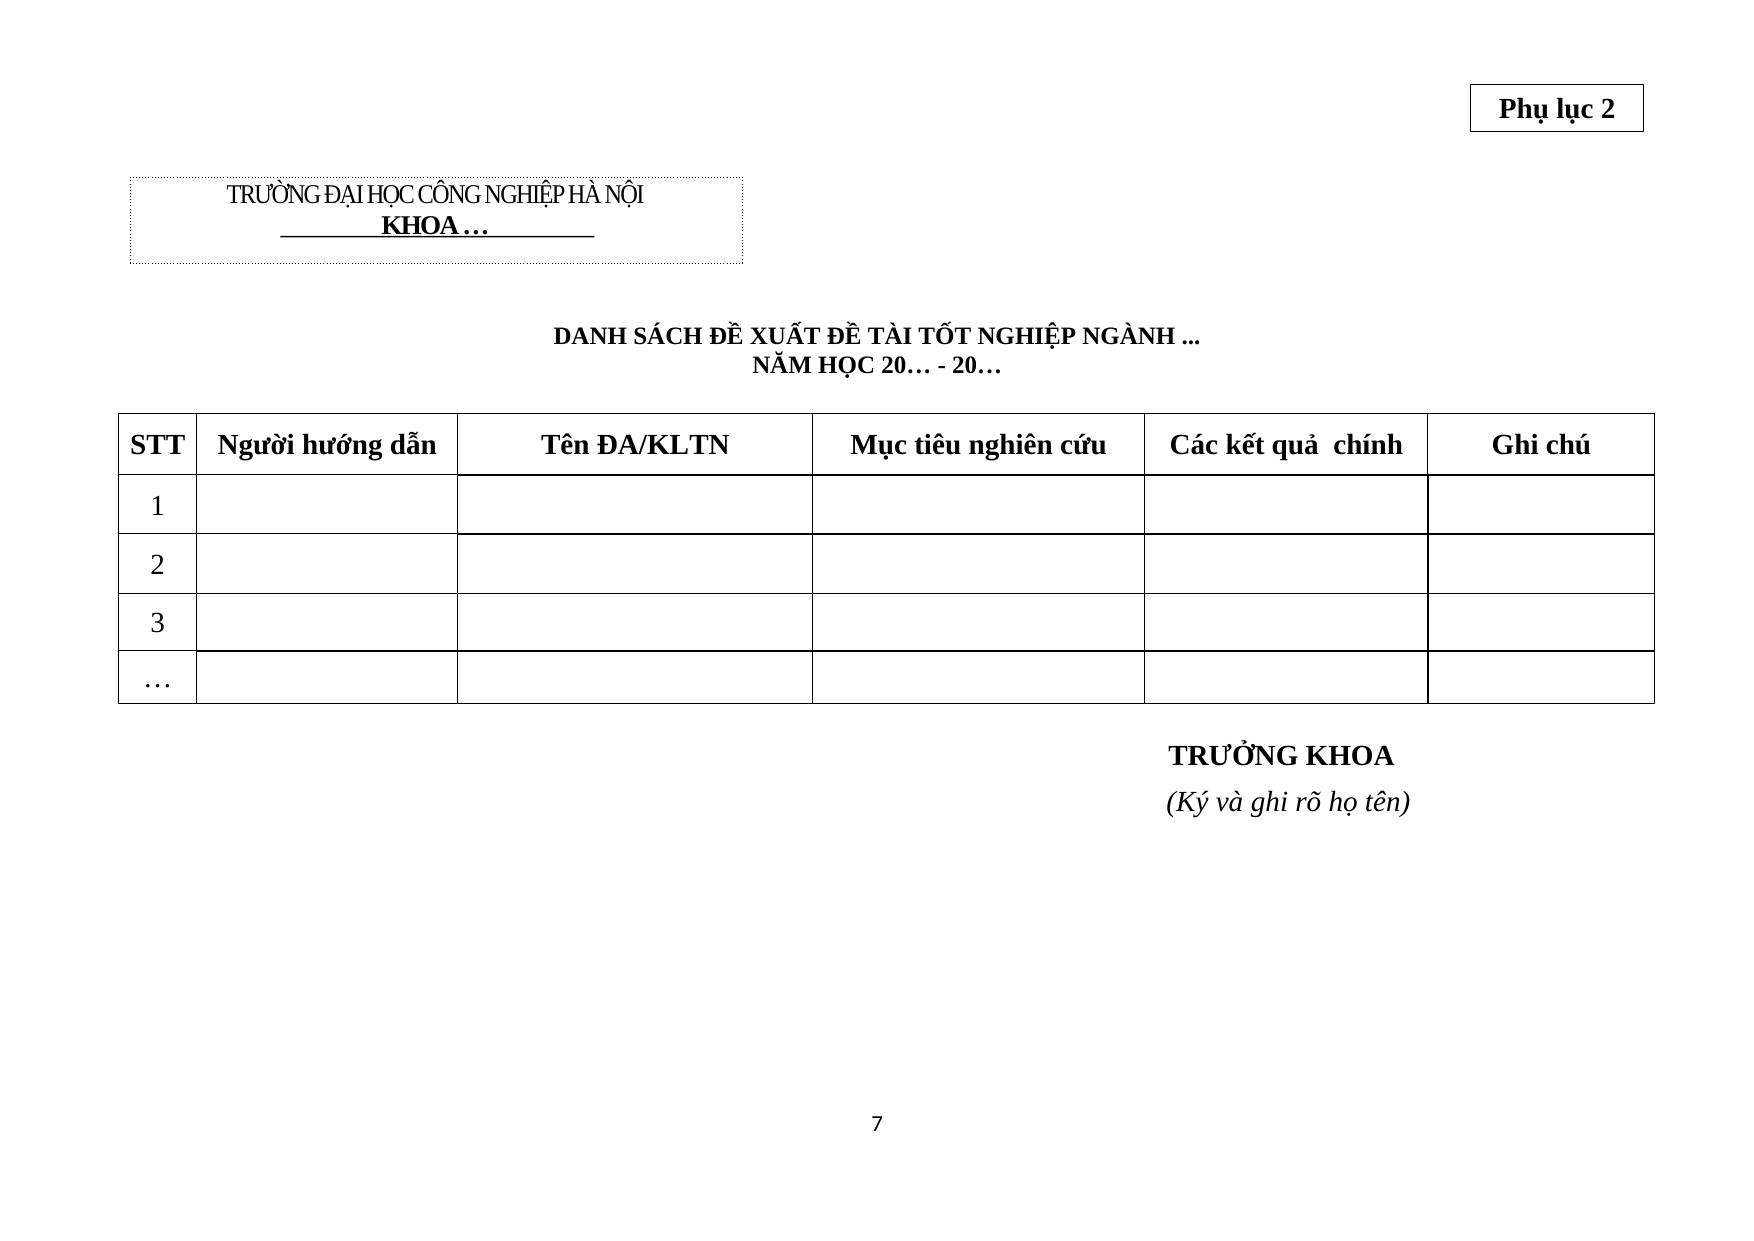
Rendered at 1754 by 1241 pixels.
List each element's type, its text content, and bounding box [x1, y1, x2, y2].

table_cell [1145, 476, 1427, 533]
table_cell 1 [119, 475, 196, 533]
table_cell [458, 652, 812, 703]
table_cell 2 [119, 534, 196, 592]
table_cell [1429, 594, 1654, 650]
table_cell [1429, 476, 1654, 533]
table_cell [1145, 535, 1427, 592]
text DANH SÁCH ĐỀ XUẤT ĐỀ TÀI TỐT NGHIỆP NGÀNH ... [118, 321, 1636, 350]
table_cell [1429, 535, 1654, 592]
table_header TRƯỜNG ĐẠI HỌC CÔNG NGHIỆP HÀ NỘI KHOA … [130, 177, 742, 263]
table_cell [1145, 652, 1427, 703]
table_cell [1429, 652, 1654, 703]
table_header Mục tiêu nghiên cứu [813, 414, 1144, 474]
table_header STT [119, 414, 196, 474]
table_cell [813, 535, 1144, 592]
text NĂM HỌC 20… - 20… [118, 350, 1636, 379]
table_cell [197, 534, 457, 592]
table_header Tên ĐA/KLTN [458, 414, 812, 474]
text (Ký và ghi rõ họ tên) [118, 784, 1636, 817]
table_cell … [119, 651, 196, 703]
table_cell [458, 594, 812, 650]
table_header Người hướng dẫn [197, 414, 457, 474]
table_header Các kết quả chính [1145, 414, 1427, 474]
table_cell [197, 594, 457, 650]
text TRƯỞNG KHOA [118, 738, 1636, 771]
table_cell [813, 594, 1144, 650]
table_cell 3 [119, 594, 196, 650]
table_cell [1145, 594, 1427, 650]
table_cell [458, 535, 812, 592]
table_cell [197, 475, 457, 533]
table_cell [458, 476, 812, 533]
table_header Ghi chú [1428, 414, 1654, 474]
table_cell [813, 652, 1144, 703]
table_cell [197, 652, 457, 703]
table_cell [813, 476, 1144, 533]
